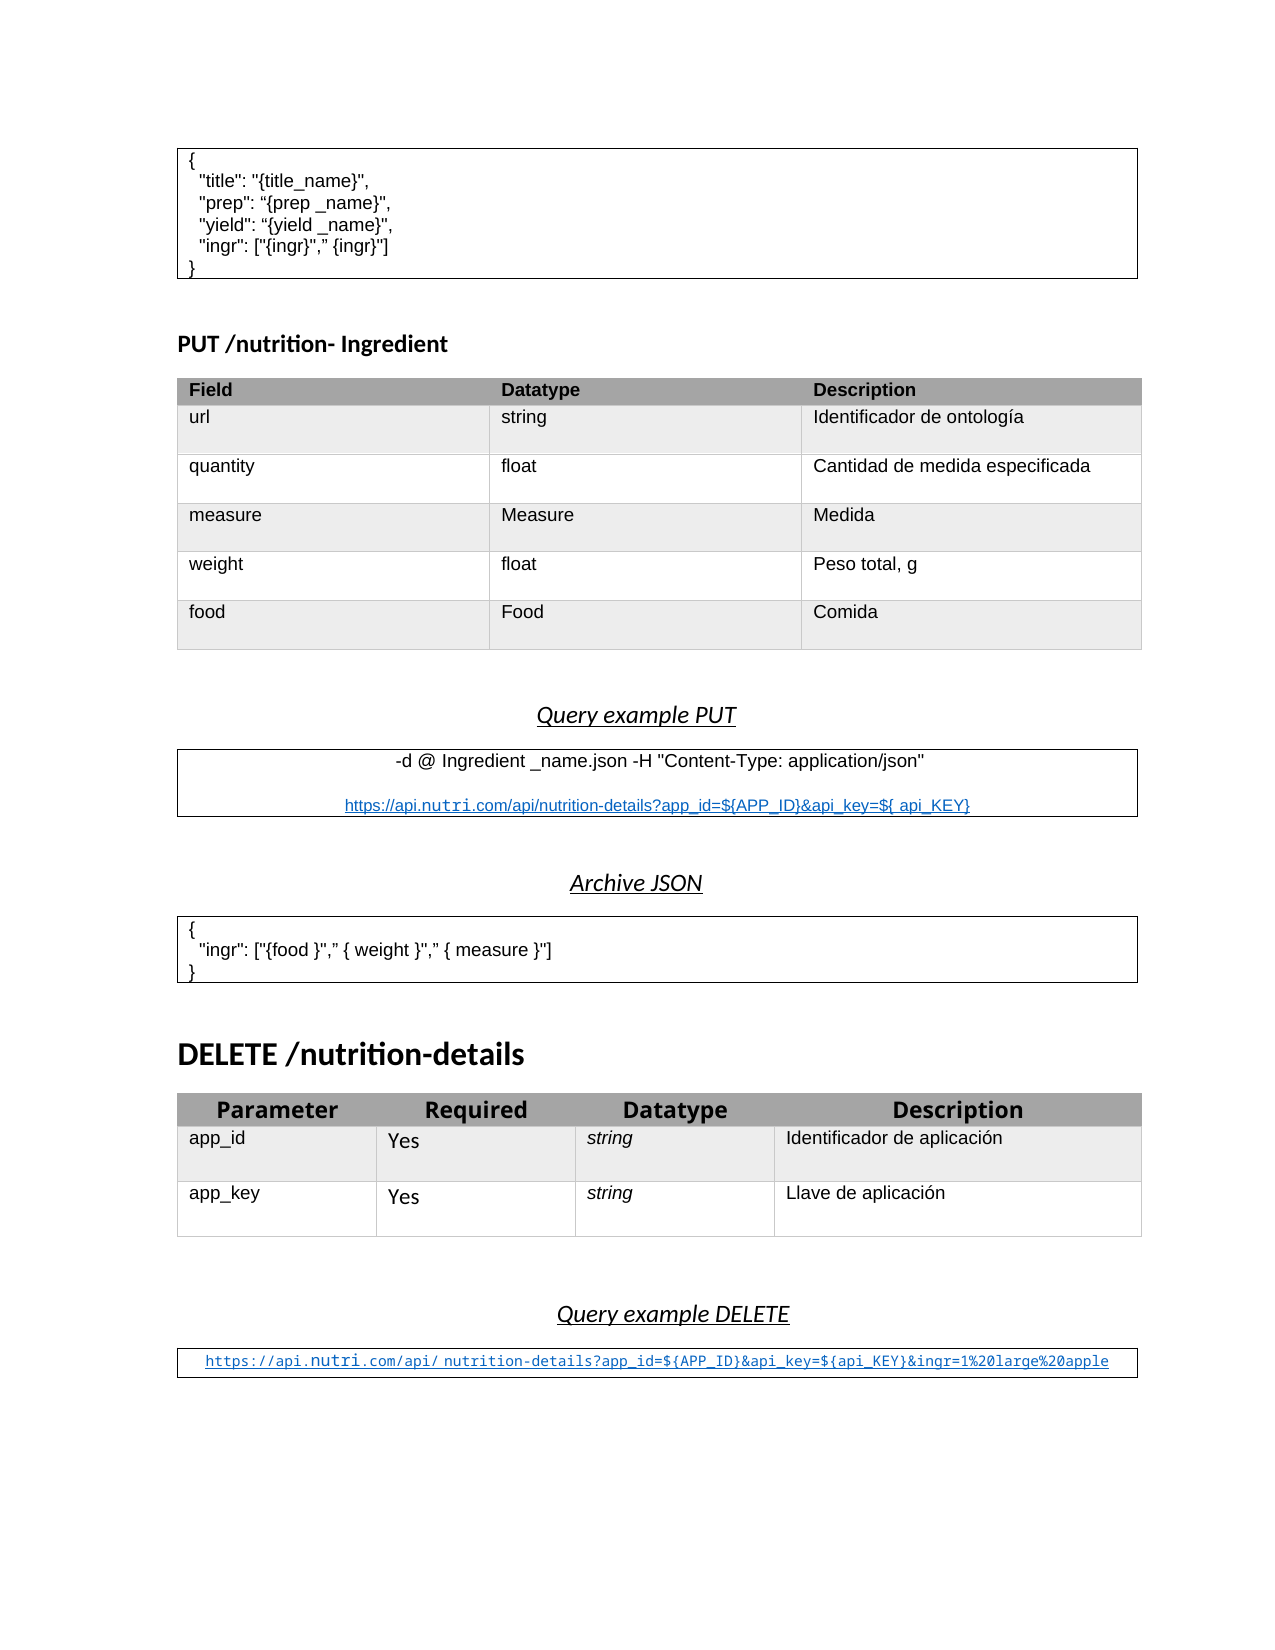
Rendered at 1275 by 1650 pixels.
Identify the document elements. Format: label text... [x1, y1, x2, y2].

table_cell quantity [178, 455, 489, 502]
table_cell Food [490, 601, 801, 649]
table_cell food [178, 601, 489, 649]
text Query example DELETE [251, 1298, 1098, 1328]
table_cell Cantidad de medida especificada [802, 455, 1141, 502]
table_header https://api.nutri.com/api/ nutrition-details?app_id=${APP_ID}&api_key=${api_KEY}&ingr=1%20large%20apple [178, 1349, 1137, 1377]
table_cell float [490, 552, 801, 600]
table_cell Comida [802, 601, 1141, 649]
table_cell measure [178, 504, 489, 551]
table_cell Yes [377, 1127, 575, 1181]
text PUT /nutrition- Ingredient [177, 329, 1098, 359]
table_cell Identificador de ontología [802, 406, 1141, 453]
text Archive JSON [177, 867, 1098, 897]
table_cell weight [178, 552, 489, 600]
table_cell string [490, 406, 801, 453]
table_cell app_id [178, 1127, 376, 1181]
text Query example PUT [177, 699, 1098, 730]
table_cell app_key [178, 1182, 376, 1236]
table_cell string [576, 1182, 774, 1236]
table_header Description [775, 1094, 1141, 1126]
table_cell Medida [802, 504, 1141, 551]
table_header Required [377, 1094, 575, 1126]
table_cell float [490, 455, 801, 502]
table_header Parameter [178, 1094, 376, 1126]
table_header Field [178, 379, 489, 405]
table_cell string [576, 1127, 774, 1181]
table_header Datatype [490, 379, 801, 405]
table_header Description [802, 379, 1141, 405]
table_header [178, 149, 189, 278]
text DELETE /nutrition-details [177, 1033, 1098, 1073]
table_cell Llave de aplicación [775, 1182, 1141, 1236]
table_cell Yes [377, 1182, 575, 1236]
table_cell Peso total, g [802, 552, 1141, 600]
table_header -d @ Ingredient _name.json -H "Content-Type: application/json" https://api.nutri.com/api/nutrition-details?app_id=${APP_ID}&api_key=${ api_KEY} [178, 750, 1137, 816]
table_cell Measure [490, 504, 801, 551]
table_cell Identificador de aplicación [775, 1127, 1141, 1181]
table_header { "title": "{title_name}", "prep": “{prep _name}", "yield": “{yield _name}", "ingr": ["{ingr}",” {ingr}"] } [195, 149, 1137, 278]
table_cell url [178, 406, 489, 453]
table_header Datatype [576, 1094, 774, 1126]
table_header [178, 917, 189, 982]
table_header { "ingr": ["{food }",” { weight }",” { measure }"] } [195, 917, 1137, 982]
